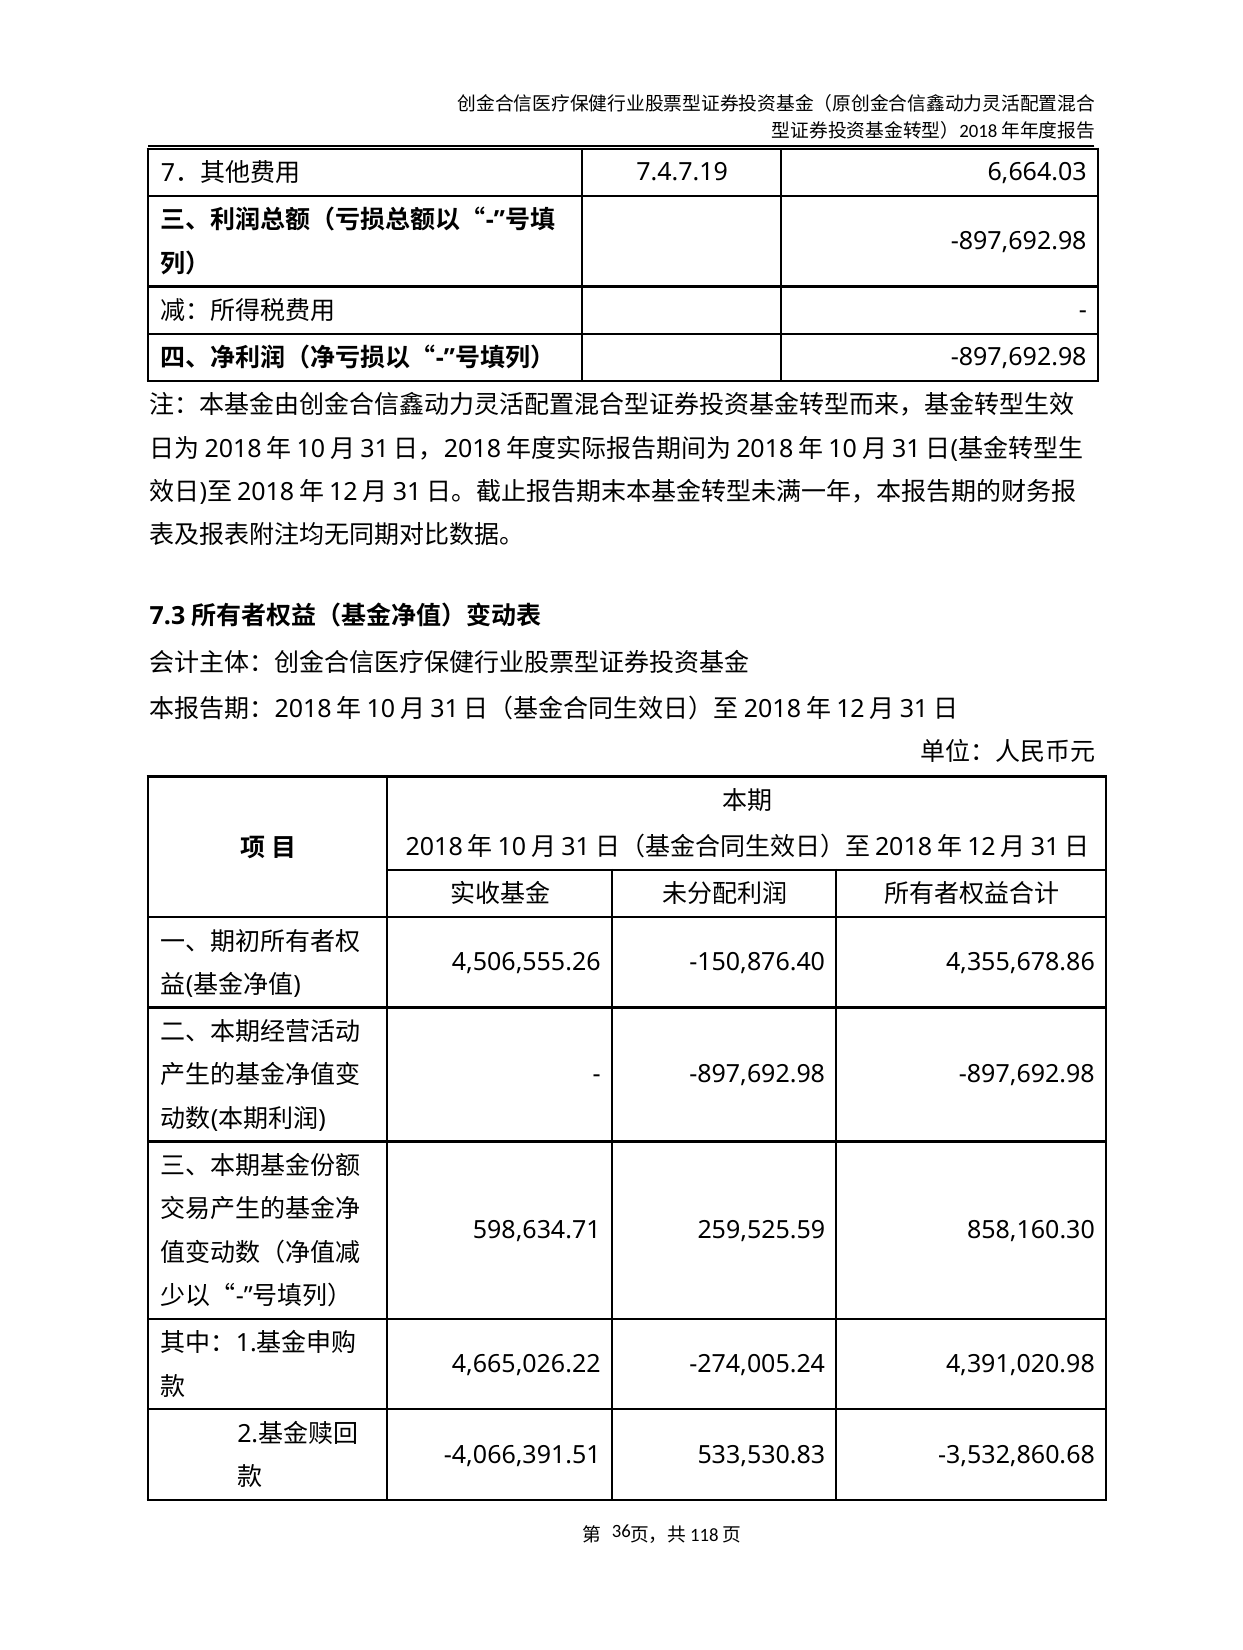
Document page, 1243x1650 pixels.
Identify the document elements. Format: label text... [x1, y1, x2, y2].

table_cell 2.基金赎回款 [149, 1410, 386, 1499]
table_cell 减：所得税费用 [149, 288, 581, 332]
table_cell - [782, 288, 1097, 332]
text 本报告期：2018年10月31日（基金合同生效日）至2018年12月31日 [149, 688, 1094, 725]
table_cell -274,005.24 [613, 1320, 835, 1408]
table_cell [583, 335, 780, 379]
table_cell -3,532,860.68 [837, 1410, 1105, 1499]
table_cell 其中：1.基金申购款 [149, 1320, 386, 1408]
table_cell 7．其他费用 [149, 150, 581, 195]
table_cell 4,506,555.26 [388, 918, 611, 1006]
table_header 本期 2018年10月31日（基金合同生效日）至2018年12月31日 [388, 778, 1105, 869]
text 会计主体：创金合信医疗保健行业股票型证券投资基金 [149, 642, 1094, 678]
table_cell [583, 197, 780, 285]
table_cell 四、净利润（净亏损以“-”号填列） [149, 335, 581, 379]
table_cell -897,692.98 [613, 1009, 835, 1140]
text 注：本基金由创金合信鑫动力灵活配置混合型证券投资基金转型而来，基金转型生效日为2018年10月31日，2018年度实际报告期间为2018年10月31日(基金转型生效日)至2018年12月31日。截止报告期末本基金转型未满一年，本报告期的财务报表及报表附注均无同期对比数据。 [149, 384, 1094, 551]
text 7.3 所有者权益（基金净值）变动表 [149, 596, 1094, 632]
table_cell 4,665,026.22 [388, 1320, 611, 1408]
table_cell 598,634.71 [388, 1143, 611, 1318]
table_cell 未分配利润 [613, 871, 835, 916]
table_cell -4,066,391.51 [388, 1410, 611, 1499]
table_cell 三、本期基金份额交易产生的基金净值变动数（净值减少以“-”号填列） [149, 1143, 386, 1318]
table_cell 259,525.59 [613, 1143, 835, 1318]
table_cell 所有者权益合计 [837, 871, 1105, 916]
table_cell 4,355,678.86 [837, 918, 1105, 1006]
table_cell -897,692.98 [837, 1009, 1105, 1140]
table_cell 实收基金 [388, 871, 611, 916]
table_cell 533,530.83 [613, 1410, 835, 1499]
table_cell 二、本期经营活动产生的基金净值变动数(本期利润) [149, 1009, 386, 1140]
text 单位：人民币元 [148, 732, 1094, 768]
table_cell 858,160.30 [837, 1143, 1105, 1318]
table_cell 6,664.03 [782, 150, 1097, 195]
table_header 项 目 [149, 778, 386, 916]
table_cell 7.4.7.19 [583, 150, 780, 195]
table_cell -150,876.40 [613, 918, 835, 1006]
table_cell - [388, 1009, 611, 1140]
table_cell -897,692.98 [782, 335, 1097, 379]
table_cell 4,391,020.98 [837, 1320, 1105, 1408]
table_cell 三、利润总额（亏损总额以“-”号填列） [149, 197, 581, 285]
table_cell 一、期初所有者权益(基金净值) [149, 918, 386, 1006]
table_cell [583, 288, 780, 332]
table_cell -897,692.98 [782, 197, 1097, 285]
